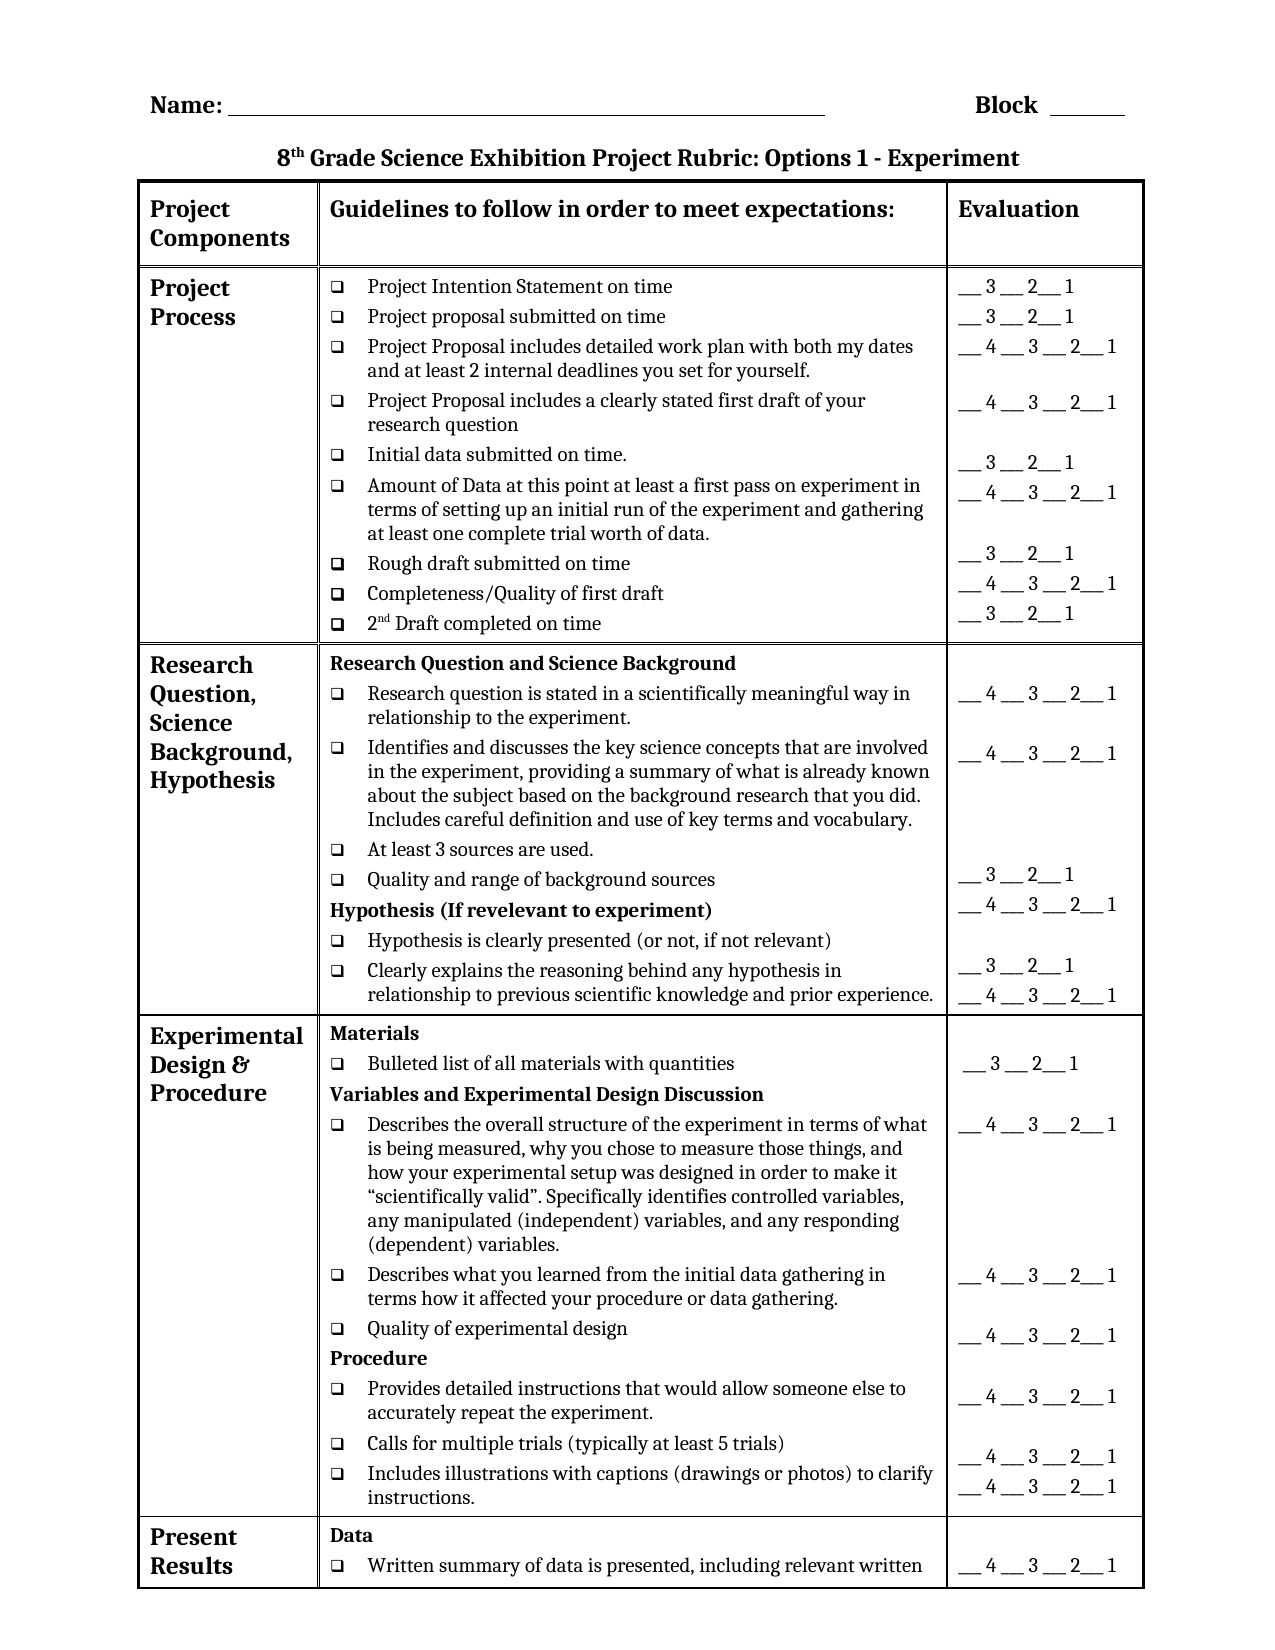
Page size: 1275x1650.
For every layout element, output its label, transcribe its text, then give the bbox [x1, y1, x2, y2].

table_cell Project Process [140, 268, 317, 642]
table_cell Materials Bulleted list of all materials with quantities Variables and Experimental Design Discussion Describes the overall structure of the experiment in terms of what is being measured, why you chose to measure those things, and how your experimental setup was designed in order to make it “scientifically valid”. Specifically identifies controlled variables, any manipulated (independent) variables, and any responding (dependent) variables. Describes what you learned from the initial data gathering in terms how it affected your procedure or data gathering. Quality of experimental design Procedure Provides detailed instructions that would allow someone else to accurately repeat the experiment. Calls for multiple trials (typically at least 5 trials) Includes illustrations with captions (drawings or photos) to clarify instructions. [320, 1016, 946, 1516]
table_cell ___ 3 ___ 2___ 1 ___ 3 ___ 2___ 1 ___ 4 ___ 3 ___ 2___ 1 ___ 4 ___ 3 ___ 2___ 1 ___ 3 ___ 2___ 1 ___ 4 ___ 3 ___ 2___ 1 ___ 3 ___ 2___ 1 ___ 4 ___ 3 ___ 2___ 1 ___ 3 ___ 2___ 1 [948, 268, 1142, 642]
table_header Project Components [140, 183, 317, 265]
table_cell Experimental Design & Procedure [140, 1016, 317, 1516]
table_header Guidelines to follow in order to meet expectations: [320, 183, 946, 265]
subtitle 8th Grade Science Exhibition Project Rubric: Options 1 - Experiment [150, 144, 1153, 173]
table_cell Present Results [140, 1517, 317, 1587]
table_cell ___ 3 ___ 2___ 1 ___ 4 ___ 3 ___ 2___ 1 ___ 4 ___ 3 ___ 2___ 1 ___ 4 ___ 3 ___ 2___ 1 ___ 4 ___ 3 ___ 2___ 1 ___ 4 ___ 3 ___ 2___ 1 ___ 4 ___ 3 ___ 2___ 1 [948, 1016, 1142, 1516]
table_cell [948, 1517, 1142, 1587]
table_cell Research Question, Science Background, Hypothesis [140, 645, 317, 1014]
table_header Evaluation [948, 183, 1142, 265]
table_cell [320, 1517, 946, 1587]
subtitle Name: Block [150, 91, 1153, 119]
table_cell Project Intention Statement on time Project proposal submitted on time Project Proposal includes detailed work plan with both my dates and at least 2 internal deadlines you set for yourself. Project Proposal includes a clearly stated first draft of your research question Initial data submitted on time. Amount of Data at this point at least a first pass on experiment in terms of setting up an initial run of the experiment and gathering at least one complete trial worth of data. Rough draft submitted on time Completeness/Quality of first draft 2nd Draft completed on time [320, 268, 946, 642]
table_cell ___ 4 ___ 3 ___ 2___ 1 ___ 4 ___ 3 ___ 2___ 1 ___ 3 ___ 2___ 1 ___ 4 ___ 3 ___ 2___ 1 ___ 3 ___ 2___ 1 ___ 4 ___ 3 ___ 2___ 1 [948, 645, 1142, 1014]
table_cell Research Question and Science Background Research question is stated in a scientifically meaningful way in relationship to the experiment. Identifies and discusses the key science concepts that are involved in the experiment, providing a summary of what is already known about the subject based on the background research that you did. Includes careful definition and use of key terms and vocabulary. At least 3 sources are used. Quality and range of background sources Hypothesis (If revelevant to experiment) Hypothesis is clearly presented (or not, if not relevant) Clearly explains the reasoning behind any hypothesis in relationship to previous scientific knowledge and prior experience. [320, 645, 946, 1014]
